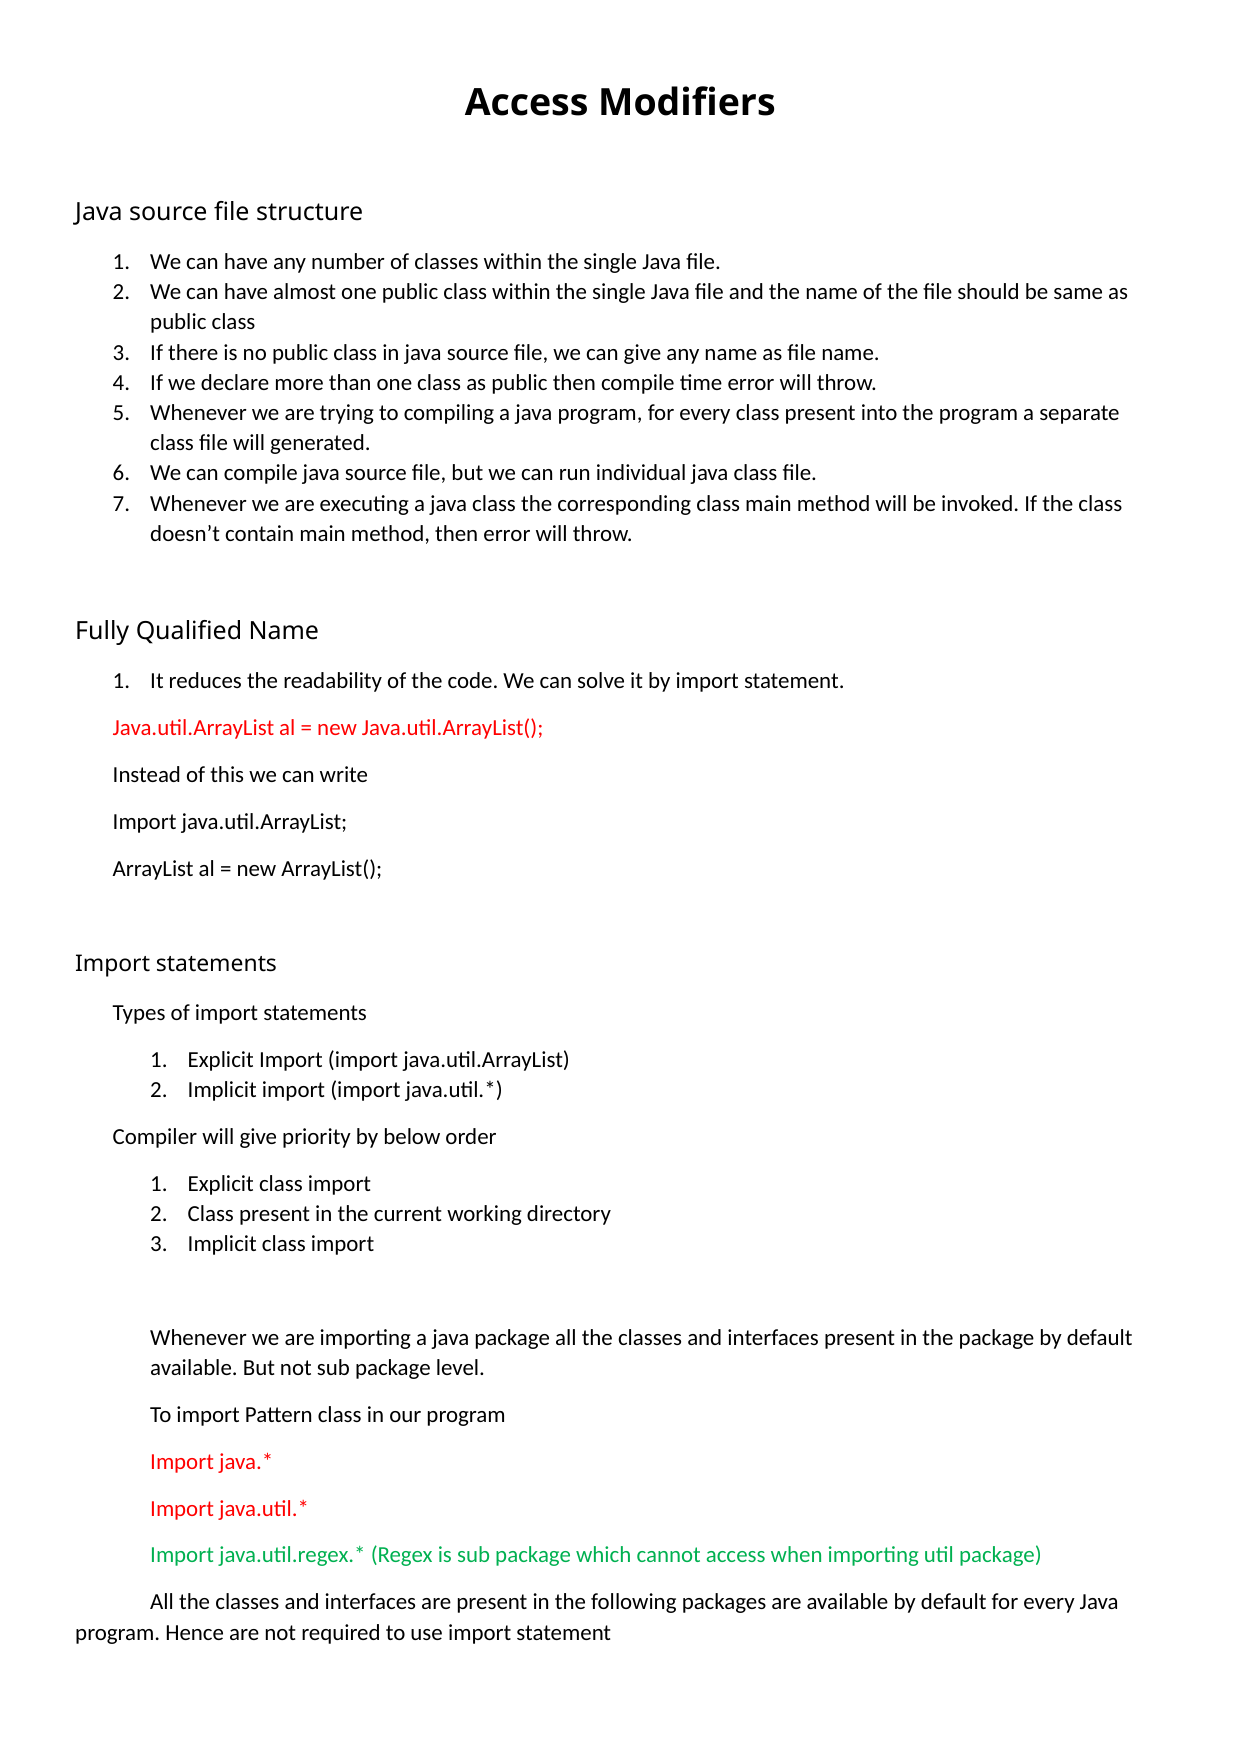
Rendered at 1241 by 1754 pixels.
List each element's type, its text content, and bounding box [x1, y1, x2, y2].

text Import java.util.ArrayList; [112, 807, 1165, 835]
list It reduces the readability of the code. We can solve it by import statement. [112, 666, 1165, 694]
list Implicit class import [150, 1229, 1165, 1257]
text Instead of this we can write [112, 760, 1165, 788]
text Import java.util.* [150, 1494, 1165, 1522]
list We can compile java source file, but we can run individual java class file. [112, 458, 1165, 487]
text Whenever we are importing a java package all the classes and interfaces present in the package by default available. But not sub package level. [150, 1323, 1165, 1381]
text Access Modifiers [75, 75, 1165, 126]
list We can have almost one public class within the single Java file and the name of the file should be same as public class [112, 277, 1165, 336]
text Compiler will give priority by below order [112, 1122, 1165, 1150]
list If we declare more than one class as public then compile time error will throw. [112, 368, 1165, 396]
text Import java.* [150, 1447, 1165, 1475]
text All the classes and interfaces are present in the following packages are available by default for every Java program. Hence are not required to use import statement [75, 1587, 1165, 1646]
list We can have any number of classes within the single Java file. [112, 247, 1165, 275]
text Import statements [75, 947, 1165, 979]
list Whenever we are executing a java class the corresponding class main method will be invoked. If the class doesn’t contain main method, then error will throw. [112, 489, 1165, 547]
text Java.util.ArrayList al = new Java.util.ArrayList(); [112, 713, 1165, 741]
list If there is no public class in java source file, we can give any name as file name. [112, 338, 1165, 366]
list Explicit Import (import java.util.ArrayList) [150, 1045, 1165, 1073]
list Class present in the current working directory [150, 1199, 1165, 1227]
list Implicit import (import java.util.*) [150, 1075, 1165, 1103]
text To import Pattern class in our program [150, 1400, 1165, 1428]
text Java source file structure [75, 194, 1165, 228]
text ArrayList al = new ArrayList(); [112, 854, 1165, 882]
text Import java.util.regex.* (Regex is sub package which cannot access when importing util package) [150, 1541, 1165, 1568]
list Explicit class import [150, 1169, 1165, 1197]
text Types of import statements [112, 998, 1165, 1026]
text Fully Qualified Name [75, 613, 1165, 647]
list Whenever we are trying to compiling a java program, for every class present into the program a separate class file will generated. [112, 398, 1165, 456]
